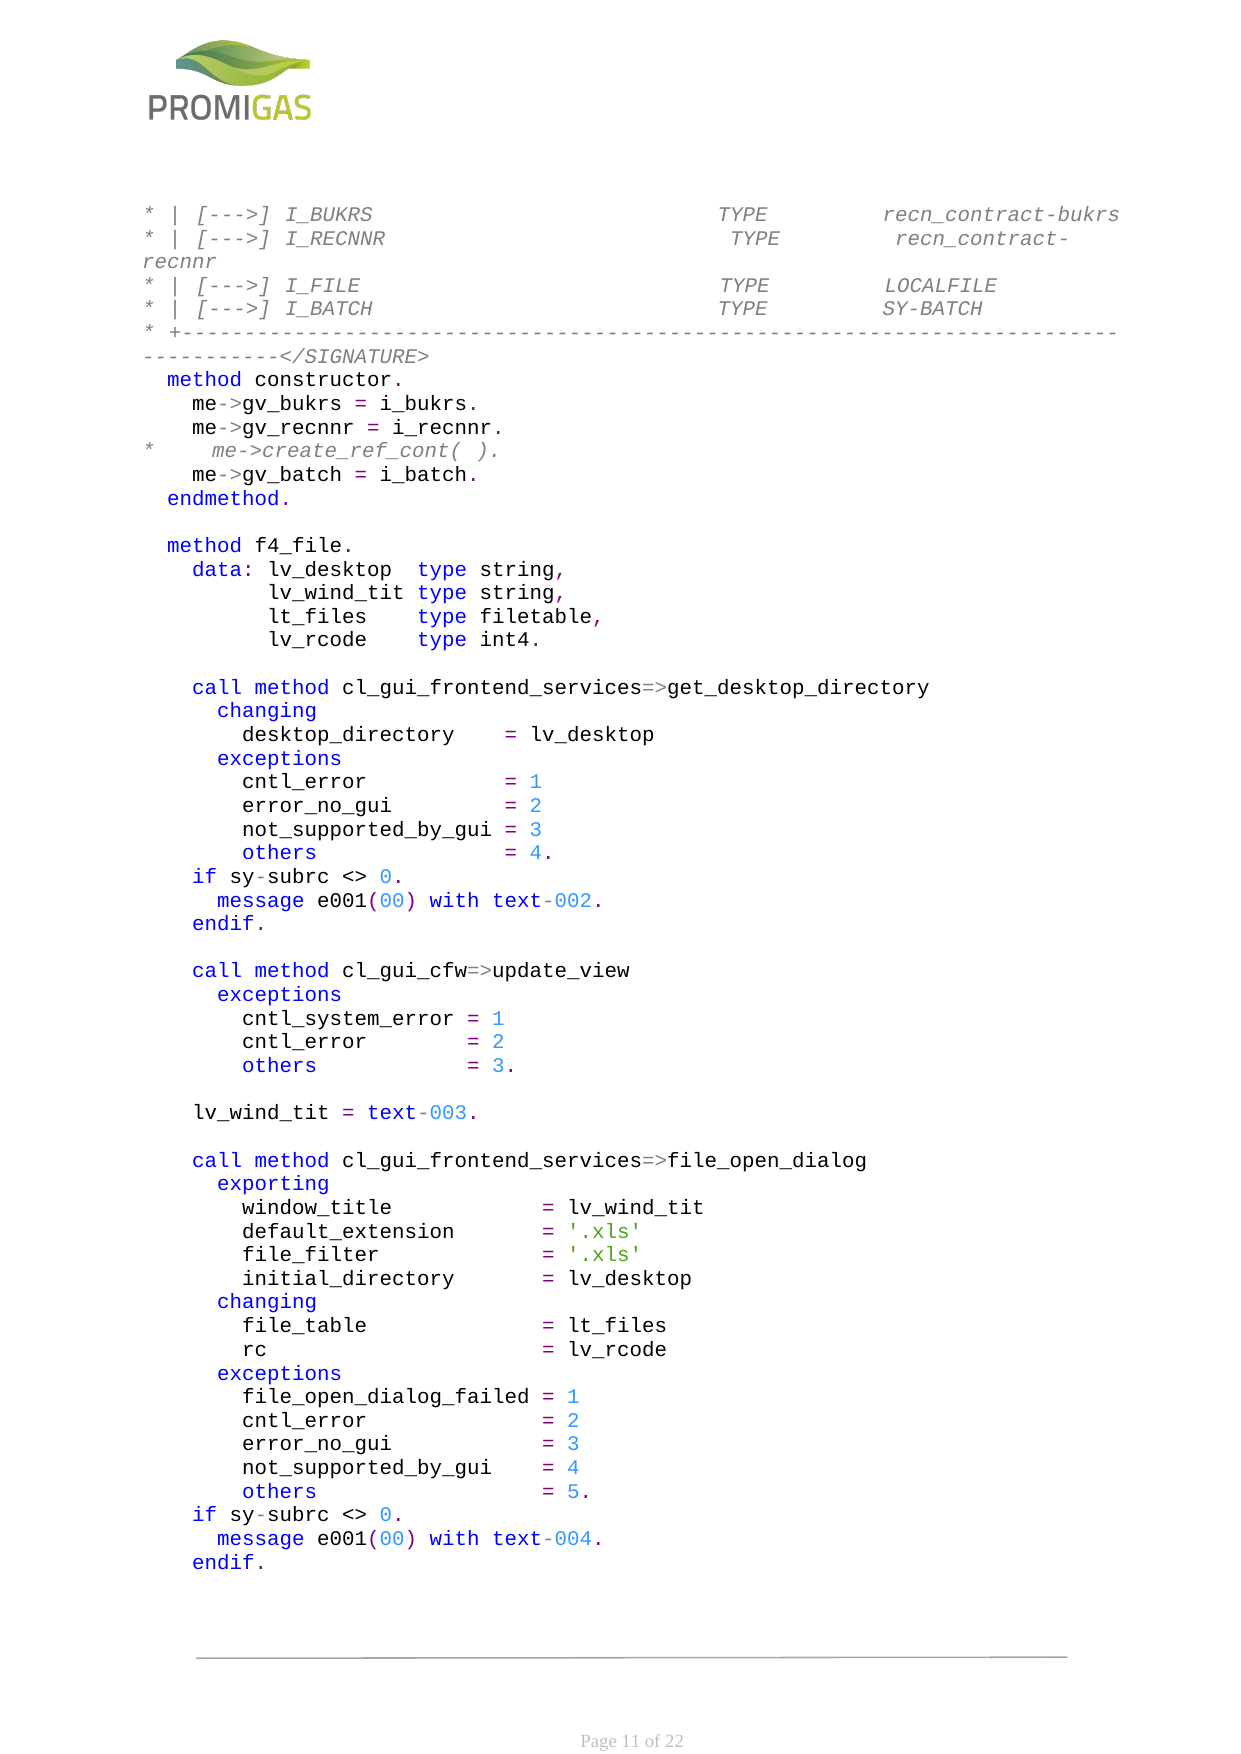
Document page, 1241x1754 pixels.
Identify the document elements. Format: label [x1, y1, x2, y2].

picture [149, 40, 311, 120]
text [142, 204, 1122, 1575]
